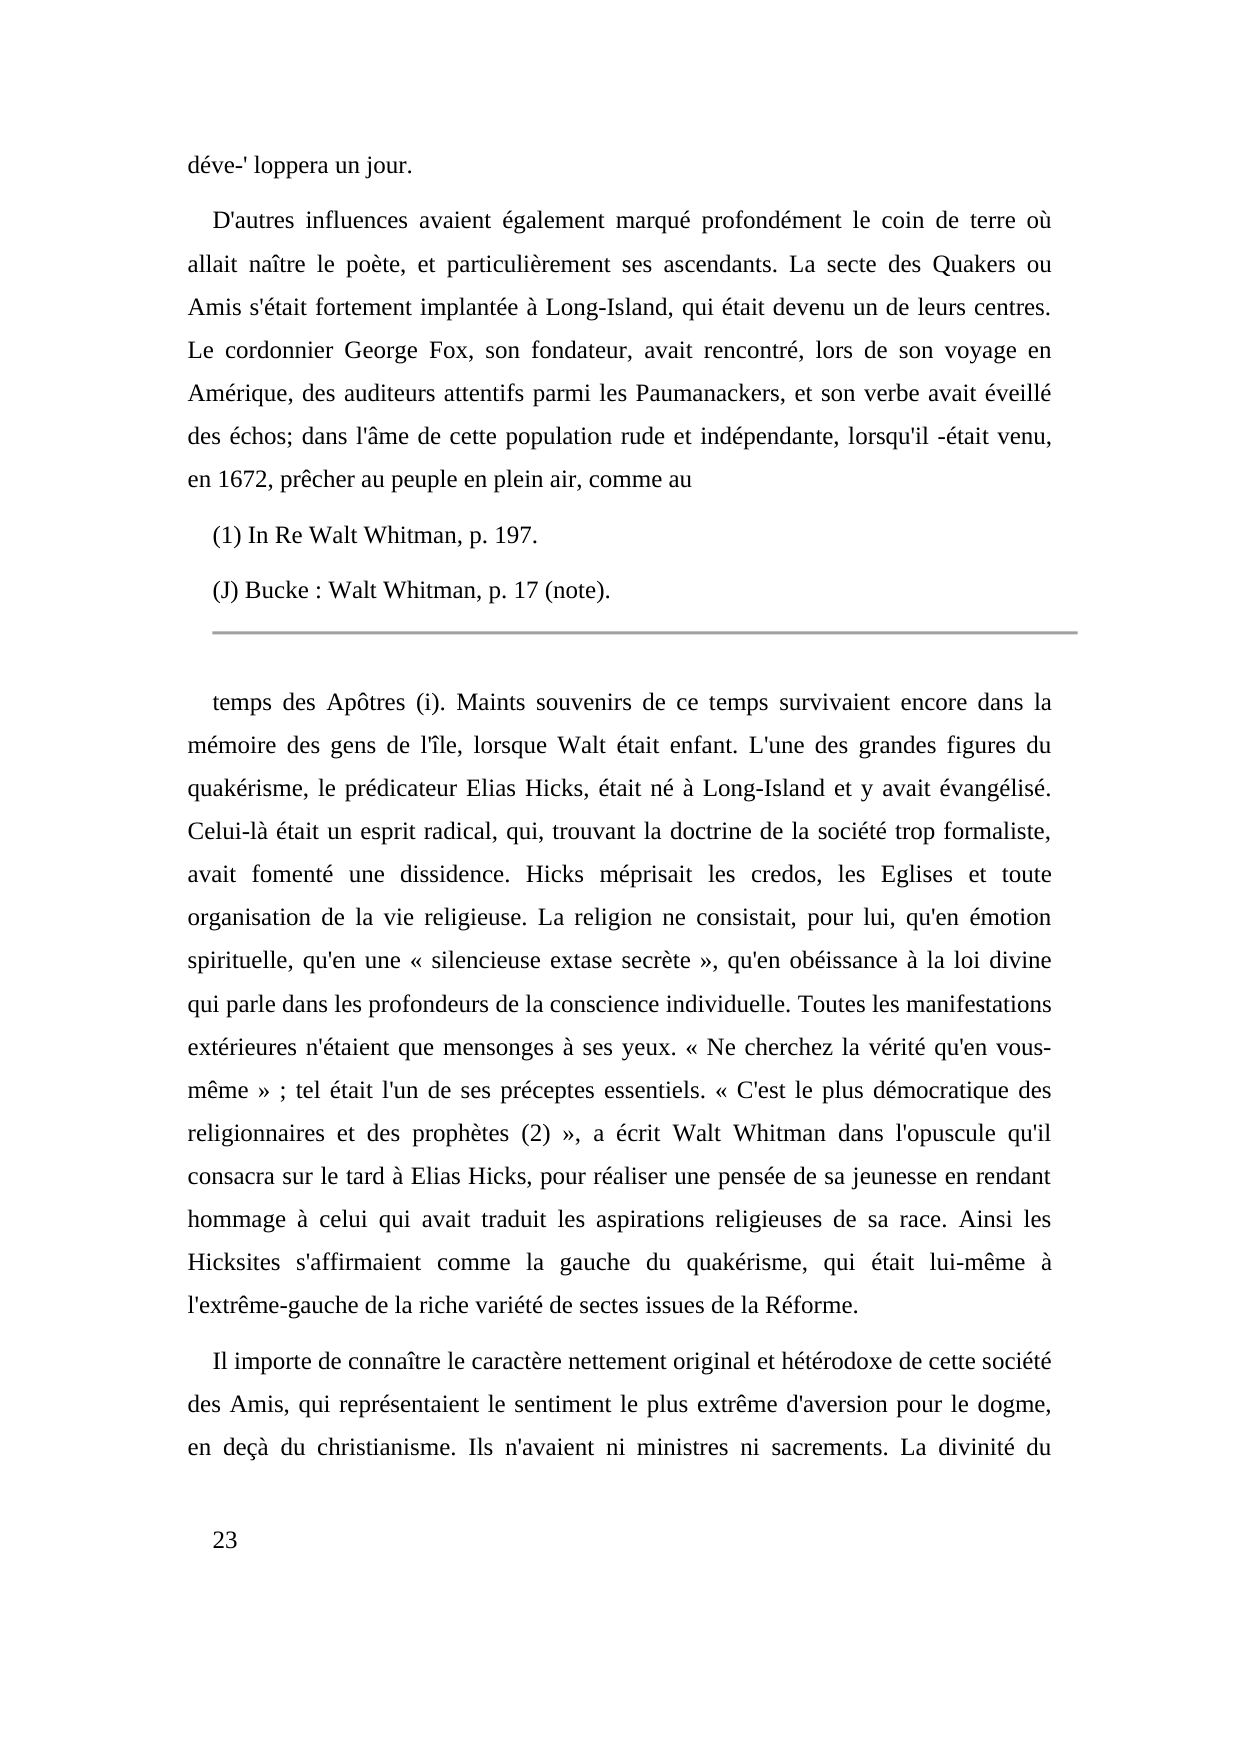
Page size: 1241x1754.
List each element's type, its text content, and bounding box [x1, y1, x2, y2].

text (J) Bucke : Walt Whitman, p. 17 (note). [187, 576, 1053, 604]
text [187, 1346, 1053, 1461]
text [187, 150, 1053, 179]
text temps des Apôtres (i). Maints souvenirs de ce temps survivaient encore dans la mémoire des gens de l'île, lorsque Walt était enfant. L'une des grandes figures du quakérisme, le prédicateur Elias Hicks, était né à Long-Island et y avait évangélisé. Celui-là était un esprit radical, qui, trouvant la doctrine de la société trop formaliste, avait fomenté une dissidence. Hicks méprisait les credos, les Eglises et toute organisation de la vie religieuse. La religion ne consistait, pour lui, qu'en émotion spirituelle, qu'en une « silencieuse extase secrète », qu'en obéissance à la loi divine qui parle dans les profondeurs de la conscience individuelle. Toutes les manifestations extérieures n'étaient que mensonges à ses yeux. « Ne cherchez la vérité qu'en vous-même » ; tel était l'un de ses préceptes essentiels. « C'est le plus démocratique des religionnaires et des prophètes (2) », a écrit Walt Whitman dans l'opuscule qu'il consacra sur le tard à Elias Hicks, pour réaliser une pensée de sa jeunesse en rendant hommage à celui qui avait traduit les aspirations religieuses de sa race. Ainsi les Hicksites s'affirmaient comme la gauche du quakérisme, qui était lui-même à l'extrême-gauche de la riche variété de sectes issues de la Réforme. [187, 687, 1053, 1319]
text (1) In Re Walt Whitman, p. 197. [187, 520, 1053, 549]
text D'autres influences avaient également marqué profondément le coin de terre où allait naître le poète, et particulièrement ses ascendants. La secte des Quakers ou Amis s'était fortement implantée à Long-Island, qui était devenu un de leurs centres. Le cordonnier George Fox, son fondateur, avait rencontré, lors de son voyage en Amérique, des auditeurs attentifs parmi les Paumanackers, et son verbe avait éveillé des échos; dans l'âme de cette population rude et indépendante, lorsqu'il -était venu, en 1672, prêcher au peuple en plein air, comme au [187, 206, 1053, 493]
